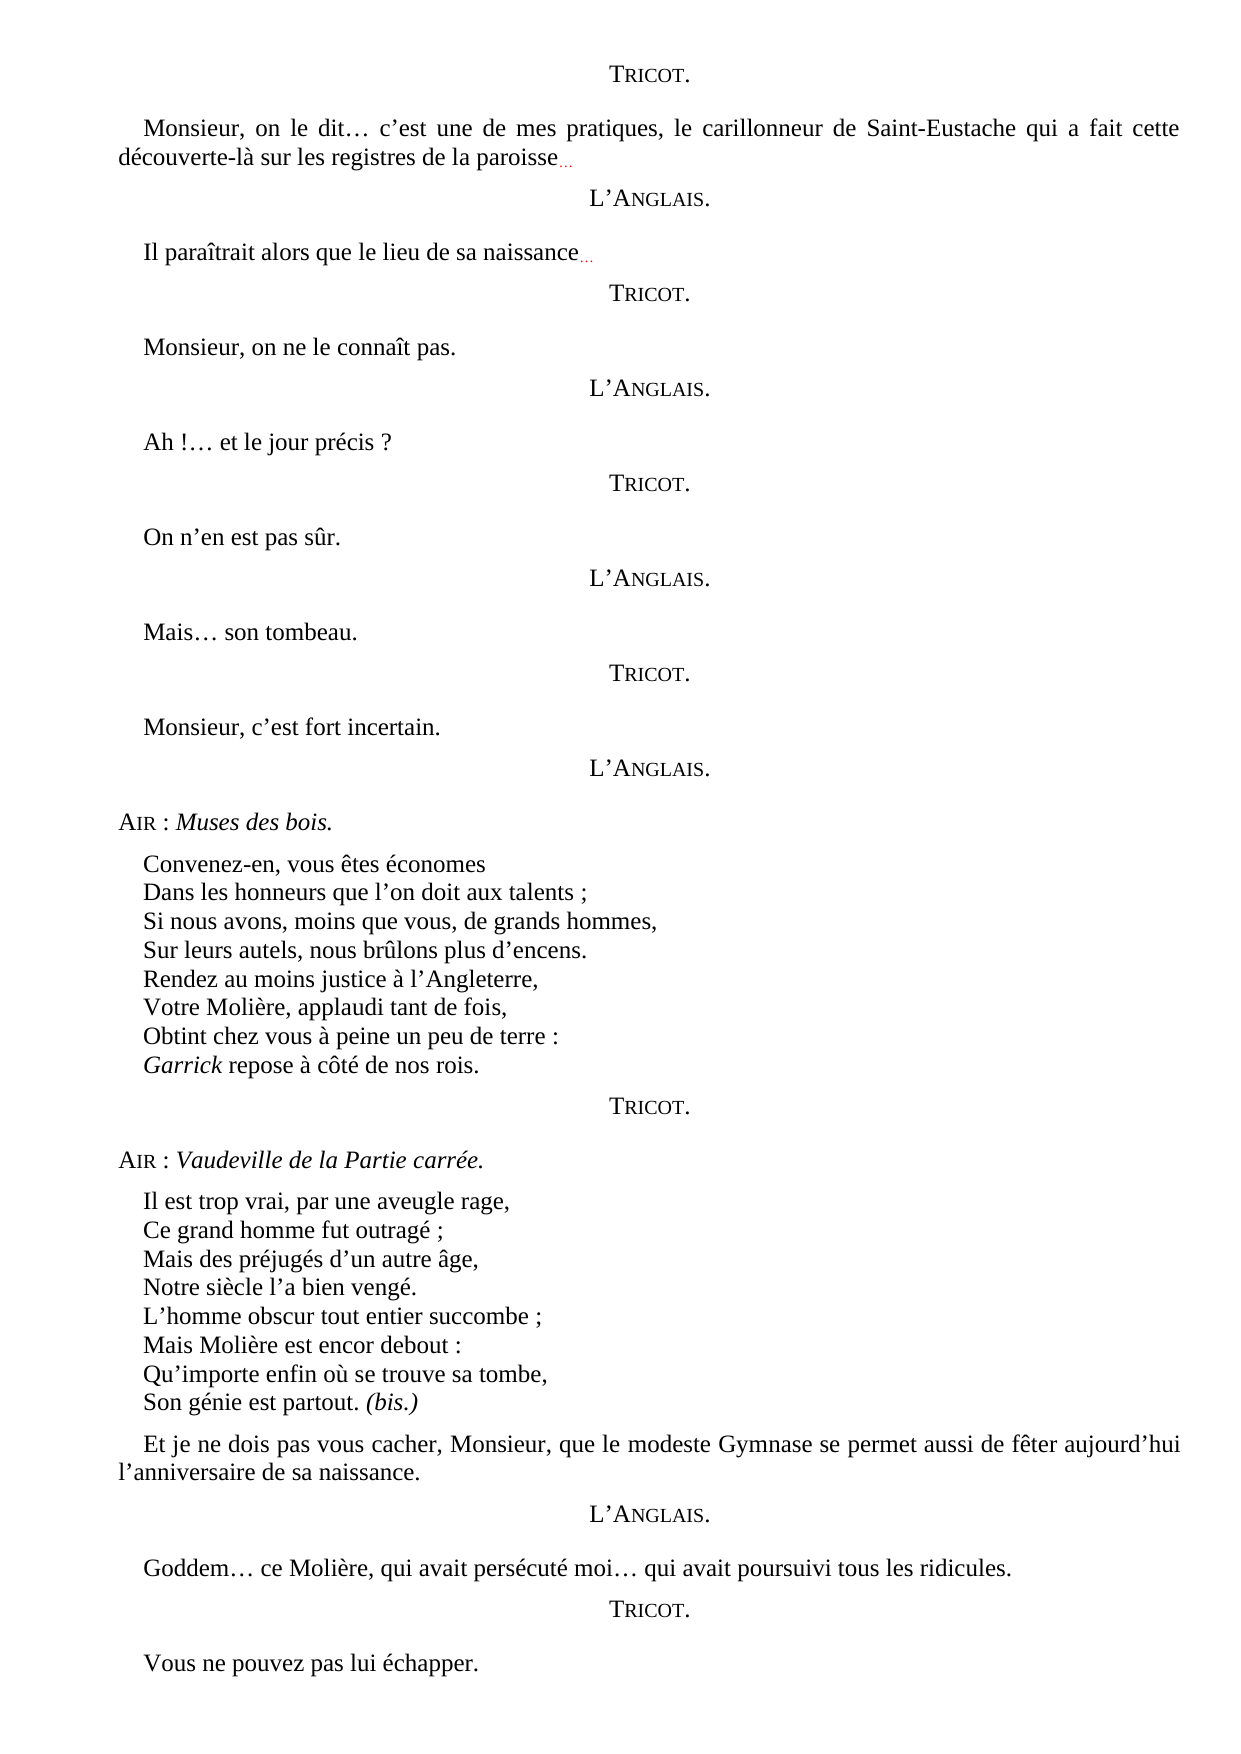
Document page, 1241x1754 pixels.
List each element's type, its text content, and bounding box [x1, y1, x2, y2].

text Ah !… et le jour précis ? [118, 427, 1181, 456]
text L’Anglais. [118, 373, 1181, 402]
text Monsieur, on le dit… c’est une de mes pratiques, le carillonneur de Saint-Eustache qui a fait cette découverte-là sur les registres de la paroisse… [118, 113, 1181, 170]
text Notre siècle l’a bien vengé. [143, 1272, 1181, 1301]
text Air : Vaudeville de la Partie carrée. [118, 1145, 1181, 1174]
text Tricot. [118, 278, 1181, 307]
text Votre Molière, applaudi tant de fois, [143, 992, 1181, 1021]
text Rendez au moins justice à l’Angleterre, [143, 964, 1181, 992]
text Son génie est partout. (bis.) [143, 1387, 1181, 1416]
text Ce grand homme fut outragé ; [143, 1215, 1181, 1244]
text Monsieur, on ne le connaît pas. [118, 332, 1181, 361]
text L’Anglais. [118, 753, 1181, 782]
text Dans les honneurs que l’on doit aux talents ; [143, 877, 1181, 906]
text L’homme obscur tout entier succombe ; [143, 1301, 1181, 1330]
text L’Anglais. [118, 183, 1181, 212]
text Tricot. [118, 1594, 1181, 1623]
text Mais… son tombeau. [118, 617, 1181, 646]
text L’Anglais. [118, 563, 1181, 592]
text Goddem… ce Molière, qui avait persécuté moi… qui avait poursuivi tous les ridicules. [118, 1553, 1181, 1581]
text Mais des préjugés d’un autre âge, [143, 1244, 1181, 1272]
text L’Anglais. [118, 1499, 1181, 1527]
text Mais Molière est encor debout : [143, 1330, 1181, 1359]
text Vous ne pouvez pas lui échapper. [118, 1648, 1181, 1676]
text Tricot. [118, 1091, 1181, 1120]
text Tricot. [118, 658, 1181, 687]
text Qu’importe enfin où se trouve sa tombe, [143, 1359, 1181, 1387]
text Tricot. [118, 468, 1181, 497]
text Obtint chez vous à peine un peu de terre : [143, 1021, 1181, 1050]
text Tricot. [118, 59, 1181, 88]
text Sur leurs autels, nous brûlons plus d’encens. [143, 935, 1181, 964]
text Si nous avons, moins que vous, de grands hommes, [143, 906, 1181, 935]
text Il paraîtrait alors que le lieu de sa naissance… [118, 237, 1181, 266]
text Et je ne dois pas vous cacher, Monsieur, que le modeste Gymnase se permet aussi de fêter aujourd’hui l’anniversaire de sa naissance. [118, 1429, 1181, 1486]
text Monsieur, c’est fort incertain. [118, 712, 1181, 741]
text Garrick repose à côté de nos rois. [143, 1050, 1181, 1079]
text On n’en est pas sûr. [118, 522, 1181, 551]
text Air : Muses des bois. [118, 807, 1181, 836]
text Convenez-en, vous êtes économes [143, 849, 1181, 877]
text Il est trop vrai, par une aveugle rage, [143, 1186, 1181, 1215]
